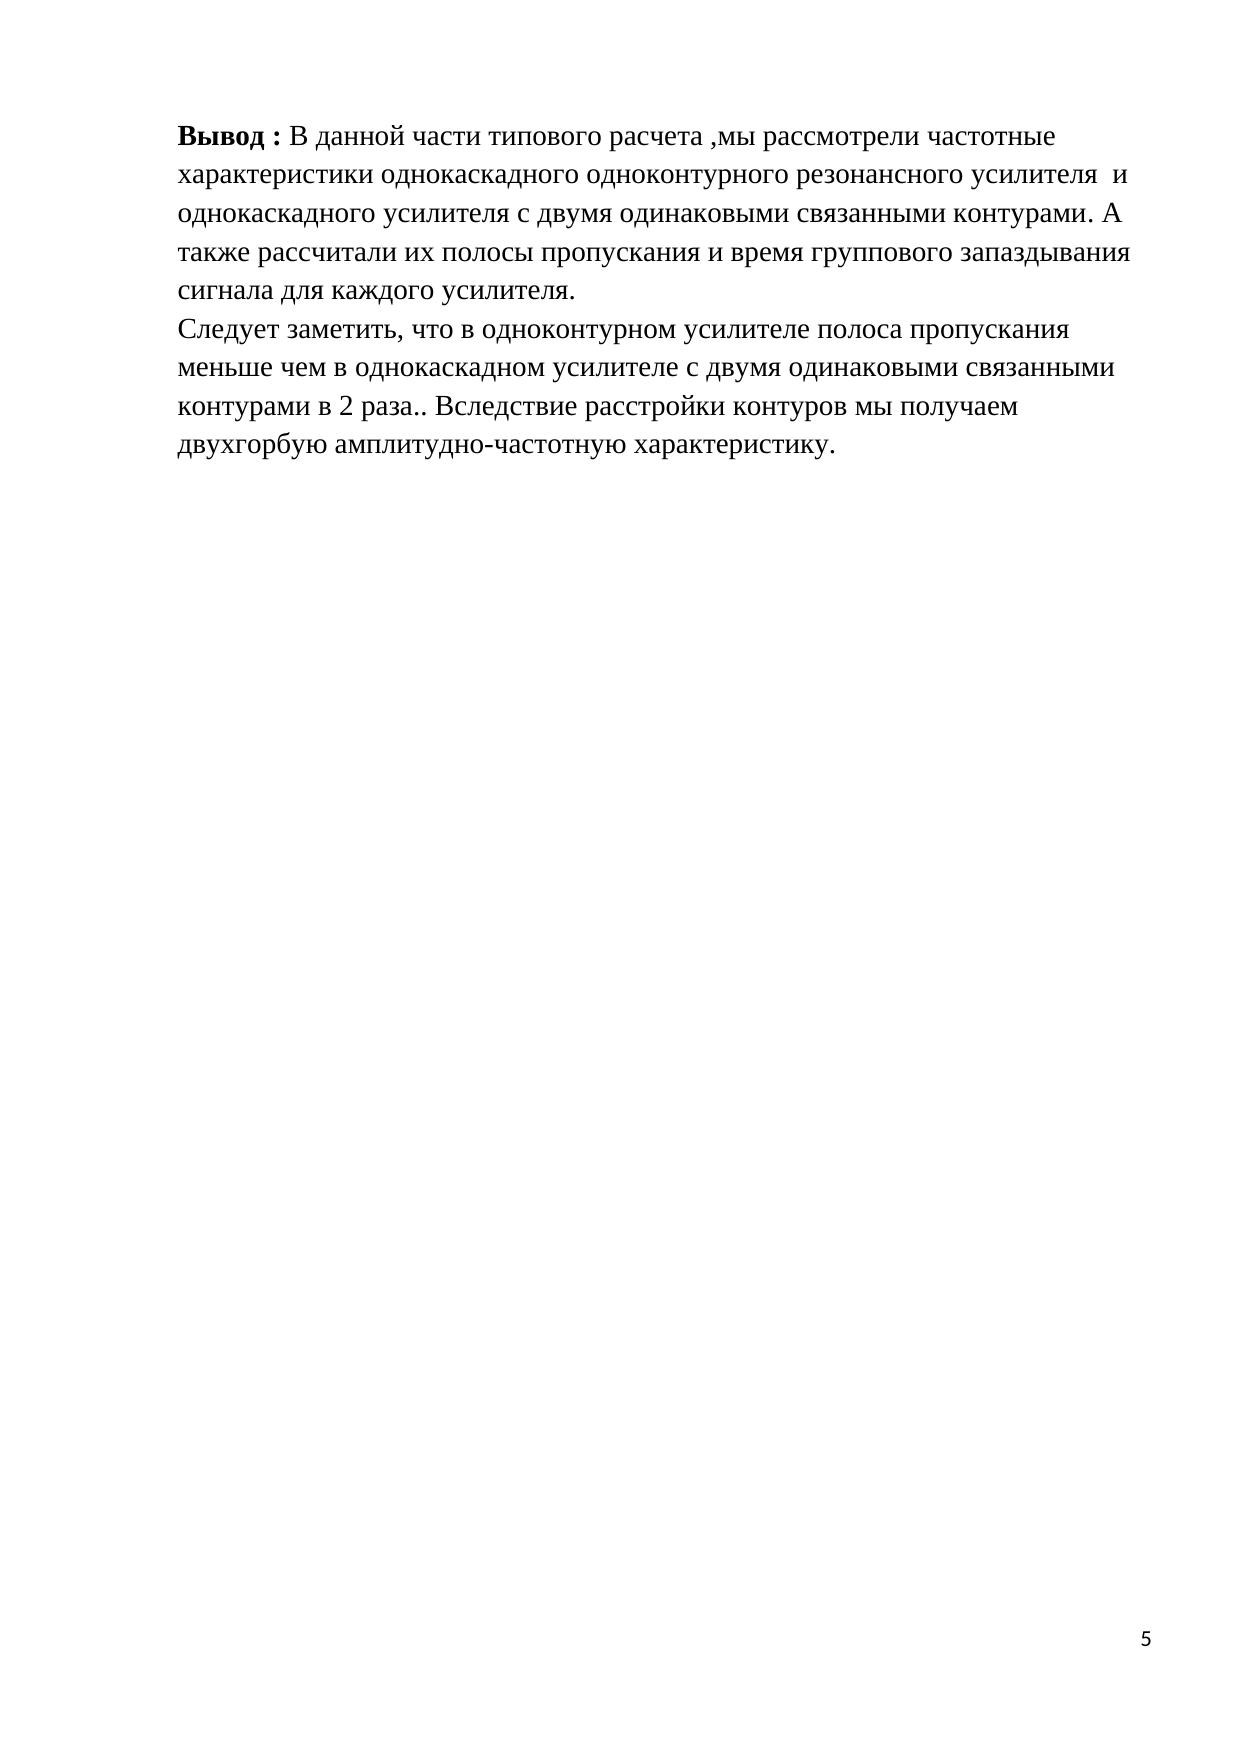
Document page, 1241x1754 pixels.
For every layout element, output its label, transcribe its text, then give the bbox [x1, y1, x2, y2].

list Следует заметить, что в одноконтурном усилителе полоса пропускания меньше чем в однокаскадном усилителе с двумя одинаковыми связанными контурами в 2 раза.. Вследствие расстройки контуров мы получаем двухгорбую амплитудно-частотную характеристику. [177, 311, 1152, 460]
list Вывод : В данной части типового расчета ,мы рассмотрели частотные характеристики однокаскадного одноконтурного резонансного усилителя и однокаскадного усилителя с двумя одинаковыми связанными контурами. А также рассчитали их полосы пропускания и время группового запаздывания сигнала для каждого усилителя. [177, 118, 1152, 306]
